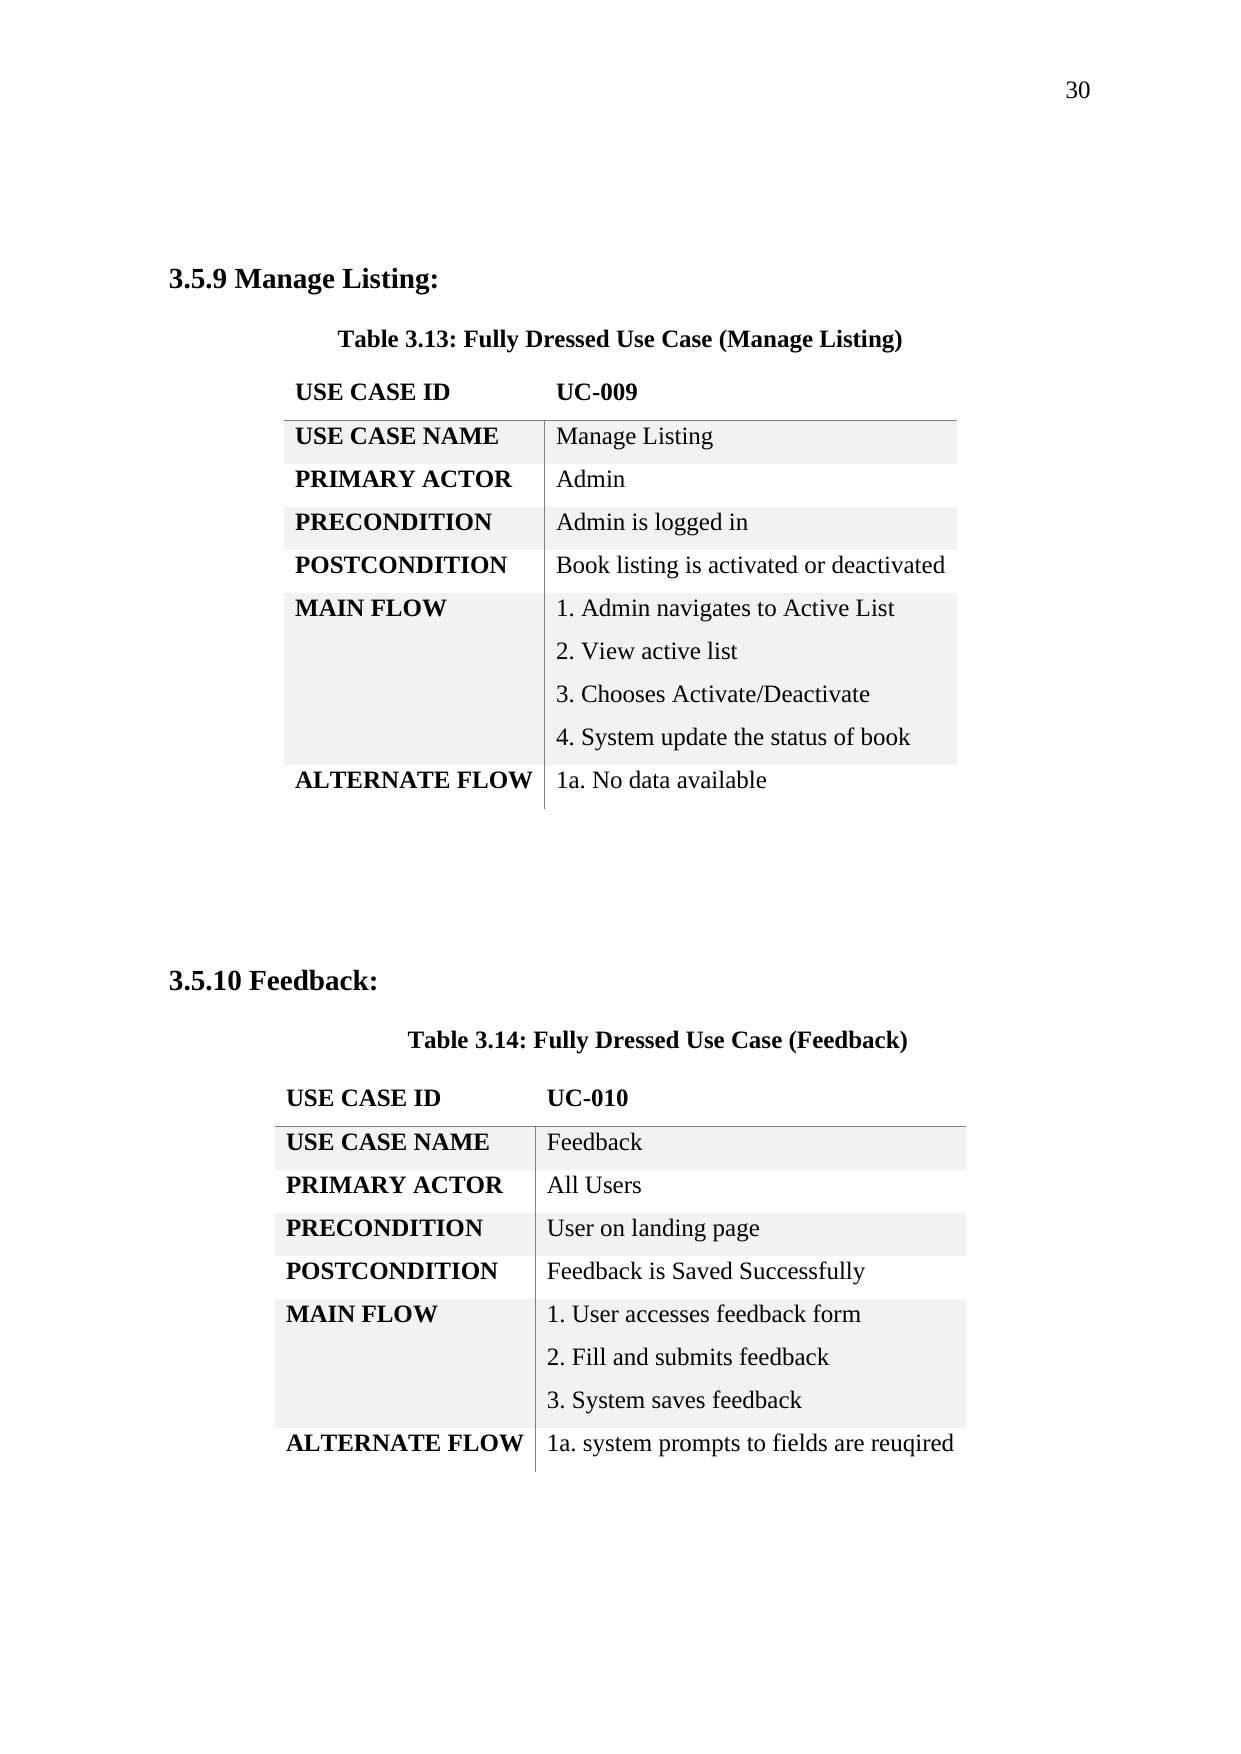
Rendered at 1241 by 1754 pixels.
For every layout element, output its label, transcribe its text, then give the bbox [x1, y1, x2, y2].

table_cell Primary Actor [275, 1170, 535, 1213]
table_cell Main Flow [275, 1299, 535, 1428]
table_cell Use Case Name [284, 421, 544, 464]
subtitle Feedback: [169, 963, 1090, 996]
table_cell All Users [536, 1170, 966, 1213]
table_cell User on landing page [536, 1213, 966, 1256]
table_cell Precondition [284, 507, 544, 550]
table_cell Manage Listing [545, 421, 957, 464]
text Table 3.13: Fully Dressed Use Case (Manage Listing) [150, 324, 1090, 353]
table_cell Admin is logged in [545, 507, 957, 550]
text Table 3.14: Fully Dressed Use Case (Feedback) [150, 1026, 1090, 1054]
table_cell Feedback is Saved Successfully [536, 1256, 966, 1299]
table_header Use Case ID [275, 1083, 535, 1126]
table_cell Alternate Flow [275, 1429, 535, 1472]
table_header UC-009 [545, 377, 957, 420]
table_header Use Case ID [284, 377, 544, 420]
table_cell 1a. system prompts to fields are reuqired [536, 1429, 966, 1472]
table_cell 1. Admin navigates to Active List 2. View active list 3. Chooses Activate/Deactivate 4. System update the status of book [545, 593, 957, 765]
subtitle Manage Listing: [169, 261, 1090, 295]
table_header UC-010 [535, 1083, 966, 1126]
table_cell Precondition [275, 1213, 535, 1256]
table_cell Alternate Flow [284, 765, 544, 808]
table_cell Primary Actor [284, 464, 544, 507]
table_cell Use Case Name [275, 1127, 535, 1170]
table_cell Admin [545, 464, 957, 507]
table_cell 1a. No data available [545, 765, 957, 808]
table_cell Feedback [536, 1127, 966, 1170]
table_cell 1. User accesses feedback form 2. Fill and submits feedback 3. System saves feedback [536, 1299, 966, 1428]
table_cell Main Flow [284, 593, 544, 765]
table_cell Book listing is activated or deactivated [545, 550, 957, 593]
table_cell Postcondition [284, 550, 544, 593]
table_cell Postcondition [275, 1256, 535, 1299]
